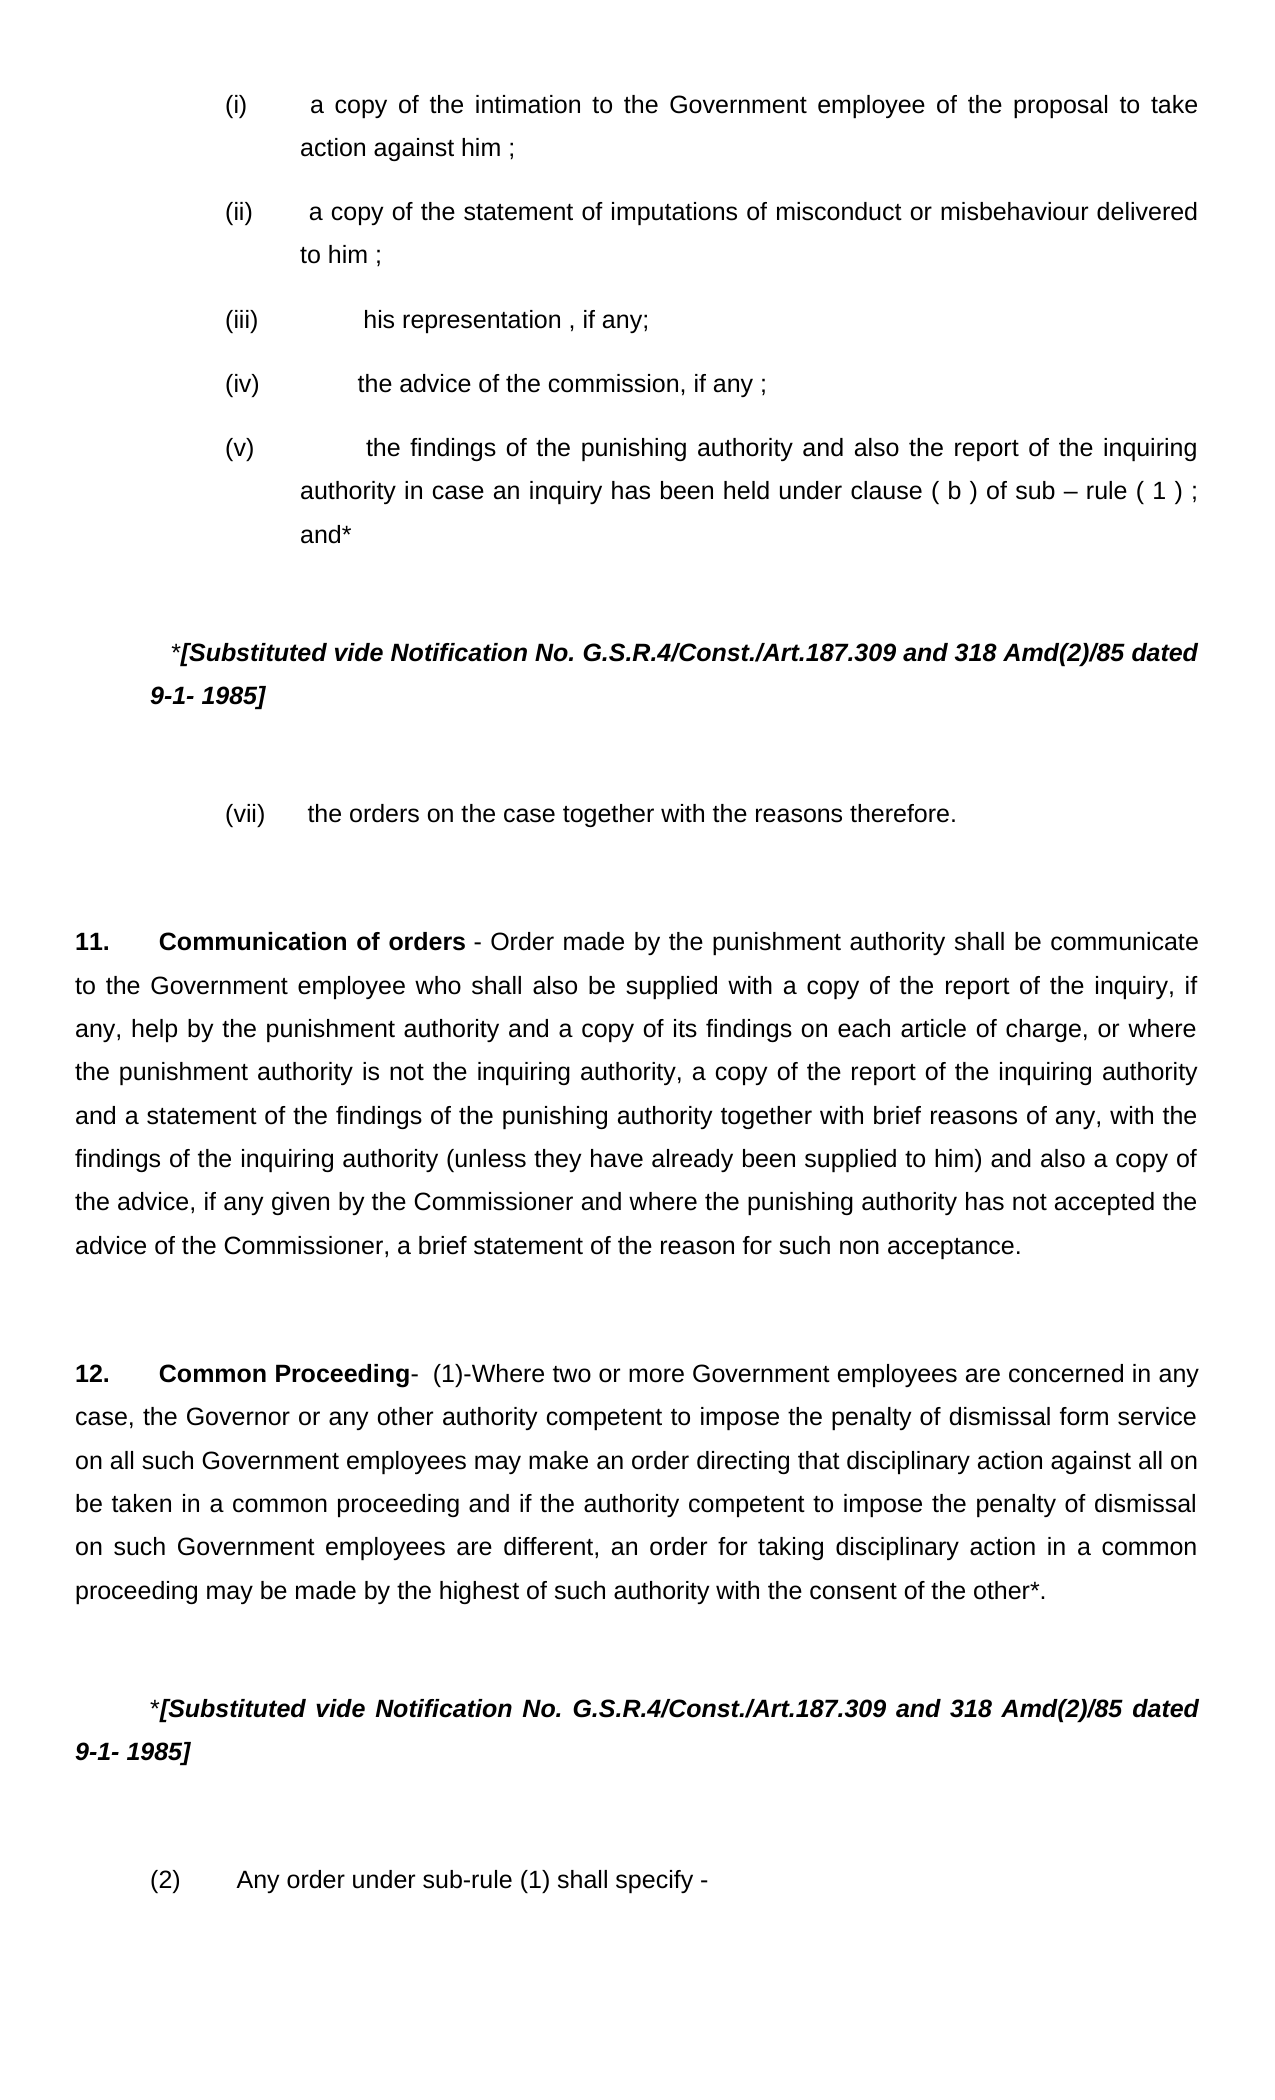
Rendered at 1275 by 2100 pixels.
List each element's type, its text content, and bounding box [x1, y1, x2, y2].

text 12. Common Proceeding- (1)-Where two or more Government employees are concerned in any case, the Governor or any other authority competent to impose the penalty of dismissal form service on all such Government employees may make an order directing that disciplinary action against all on be taken in a common proceeding and if the authority competent to impose the penalty of dismissal on such Government employees are different, an order for taking disciplinary action in a common proceeding may be made by the highest of such authority with the consent of the other*. [75, 1344, 1200, 1604]
text *[Substituted vide Notification No. G.S.R.4/Const./Art.187.309 and 318 Amd(2)/85 dated 9-1- 1985] [150, 623, 1200, 710]
text (vii) the orders on the case together with the reasons therefore. [150, 784, 1200, 828]
text (v) the findings of the punishing authority and also the report of the inquiring authority in case an inquiry has been held under clause ( b ) of sub – rule ( 1 ) ; and* [225, 418, 1200, 548]
text (iii) his representation , if any; [225, 290, 1200, 333]
text (2) Any order under sub-rule (1) shall specify - [150, 1851, 1200, 1894]
text (ii) a copy of the statement of imputations of misconduct or misbehaviour delivered to him ; [225, 182, 1200, 269]
text (i) a copy of the intimation to the Government employee of the proposal to take action against him ; [225, 75, 1200, 162]
text *[Substituted vide Notification No. G.S.R.4/Const./Art.187.309 and 318 Amd(2)/85 dated 9-1- 1985] [75, 1679, 1200, 1766]
text (iv) the advice of the commission, if any ; [225, 354, 1200, 397]
text 11. Communication of orders - Order made by the punishment authority shall be communicate to the Government employee who shall also be supplied with a copy of the report of the inquiry, if any, help by the punishment authority and a copy of its findings on each article of charge, or where the punishment authority is not the inquiring authority, a copy of the report of the inquiring authority and a statement of the findings of the punishing authority together with brief reasons of any, with the findings of the inquiring authority (unless they have already been supplied to him) and also a copy of the advice, if any given by the Commissioner and where the punishing authority has not accepted the advice of the Commissioner, a brief statement of the reason for such non acceptance. [75, 913, 1200, 1259]
